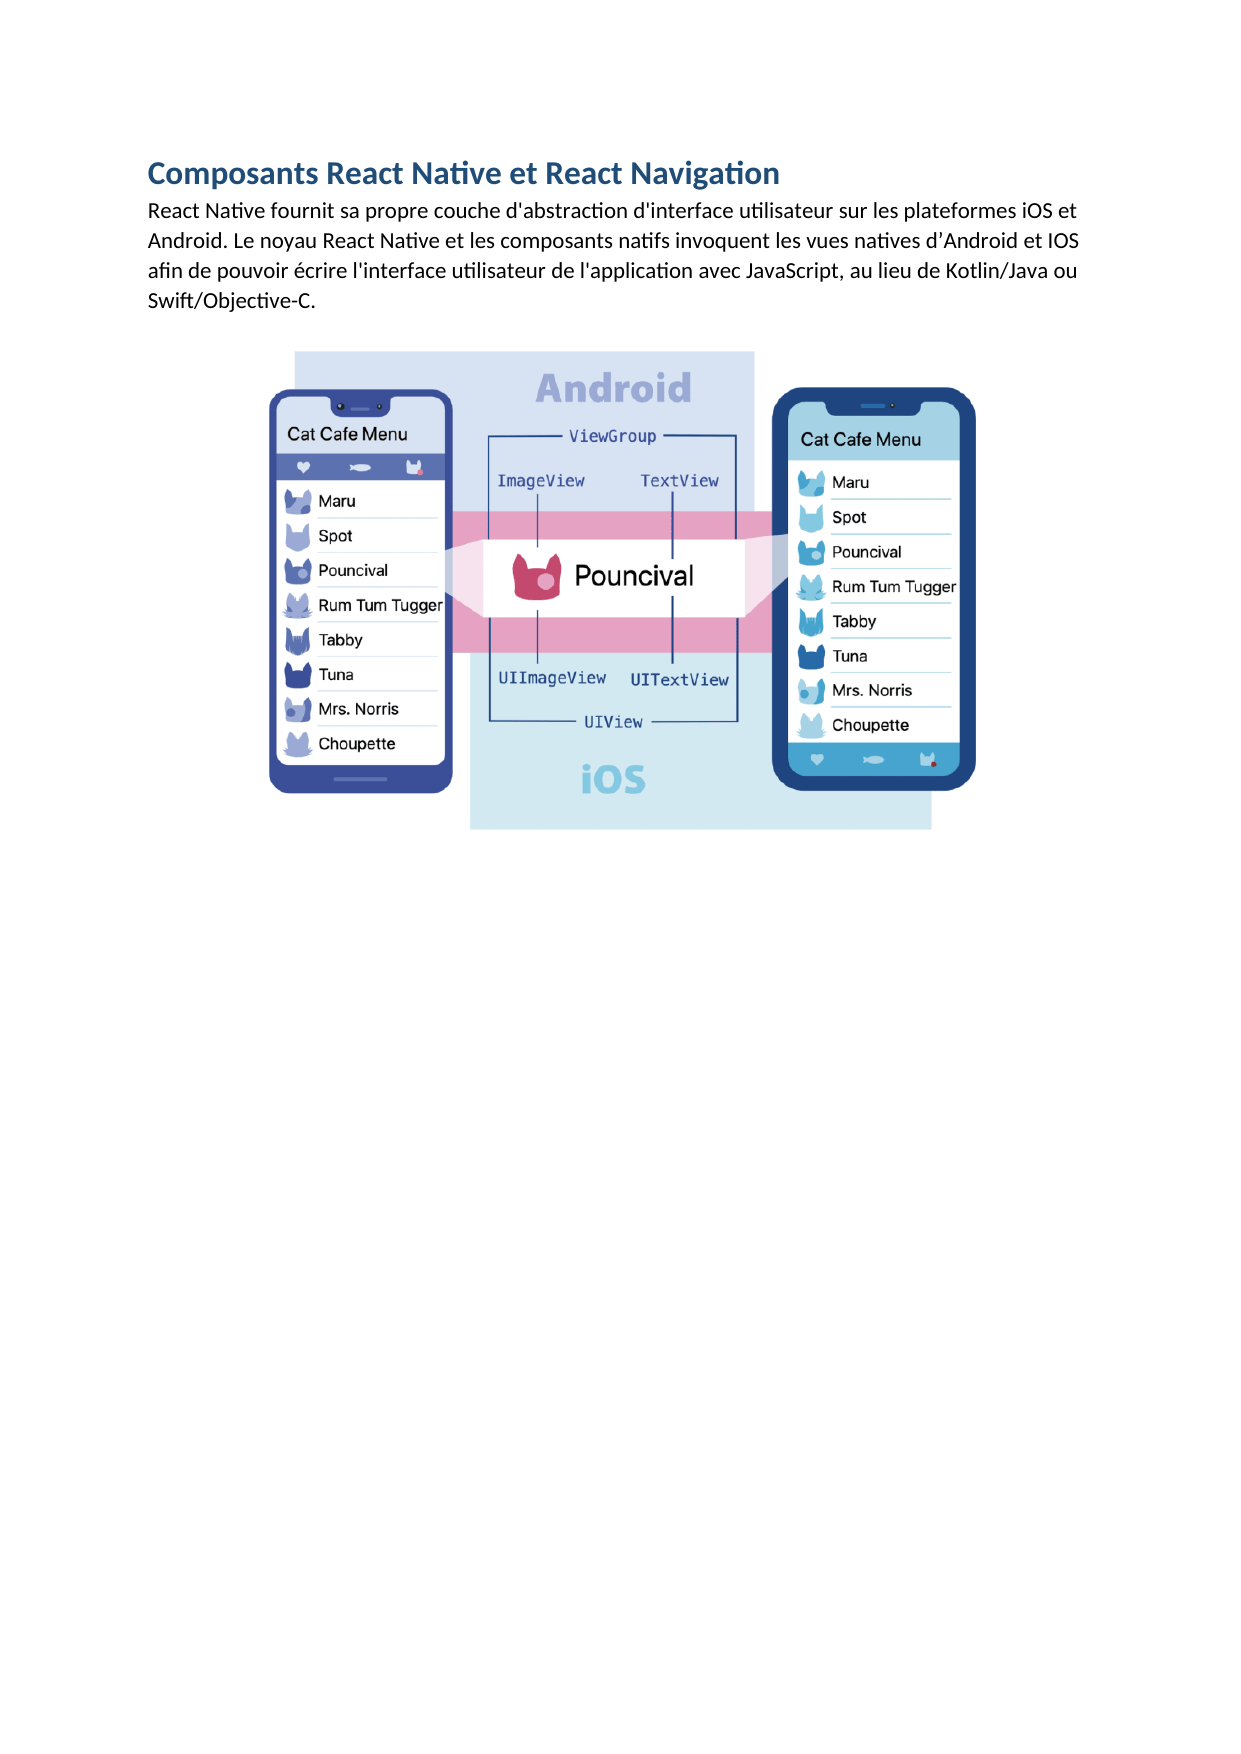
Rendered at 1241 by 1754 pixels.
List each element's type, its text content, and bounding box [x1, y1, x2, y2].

text React Native fournit sa propre couche d'abstraction d'interface utilisateur sur les plateformes iOS et Android. Le noyau React Native et les composants natifs invoquent les vues natives d’Android et IOS afin de pouvoir écrire l'interface utilisateur de l'application avec JavaScript, au lieu de Kotlin/Java ou Swift/Objective-C. [148, 196, 1093, 314]
subtitle Composants React Native et React Navigation [148, 152, 1093, 192]
picture [248, 333, 992, 848]
